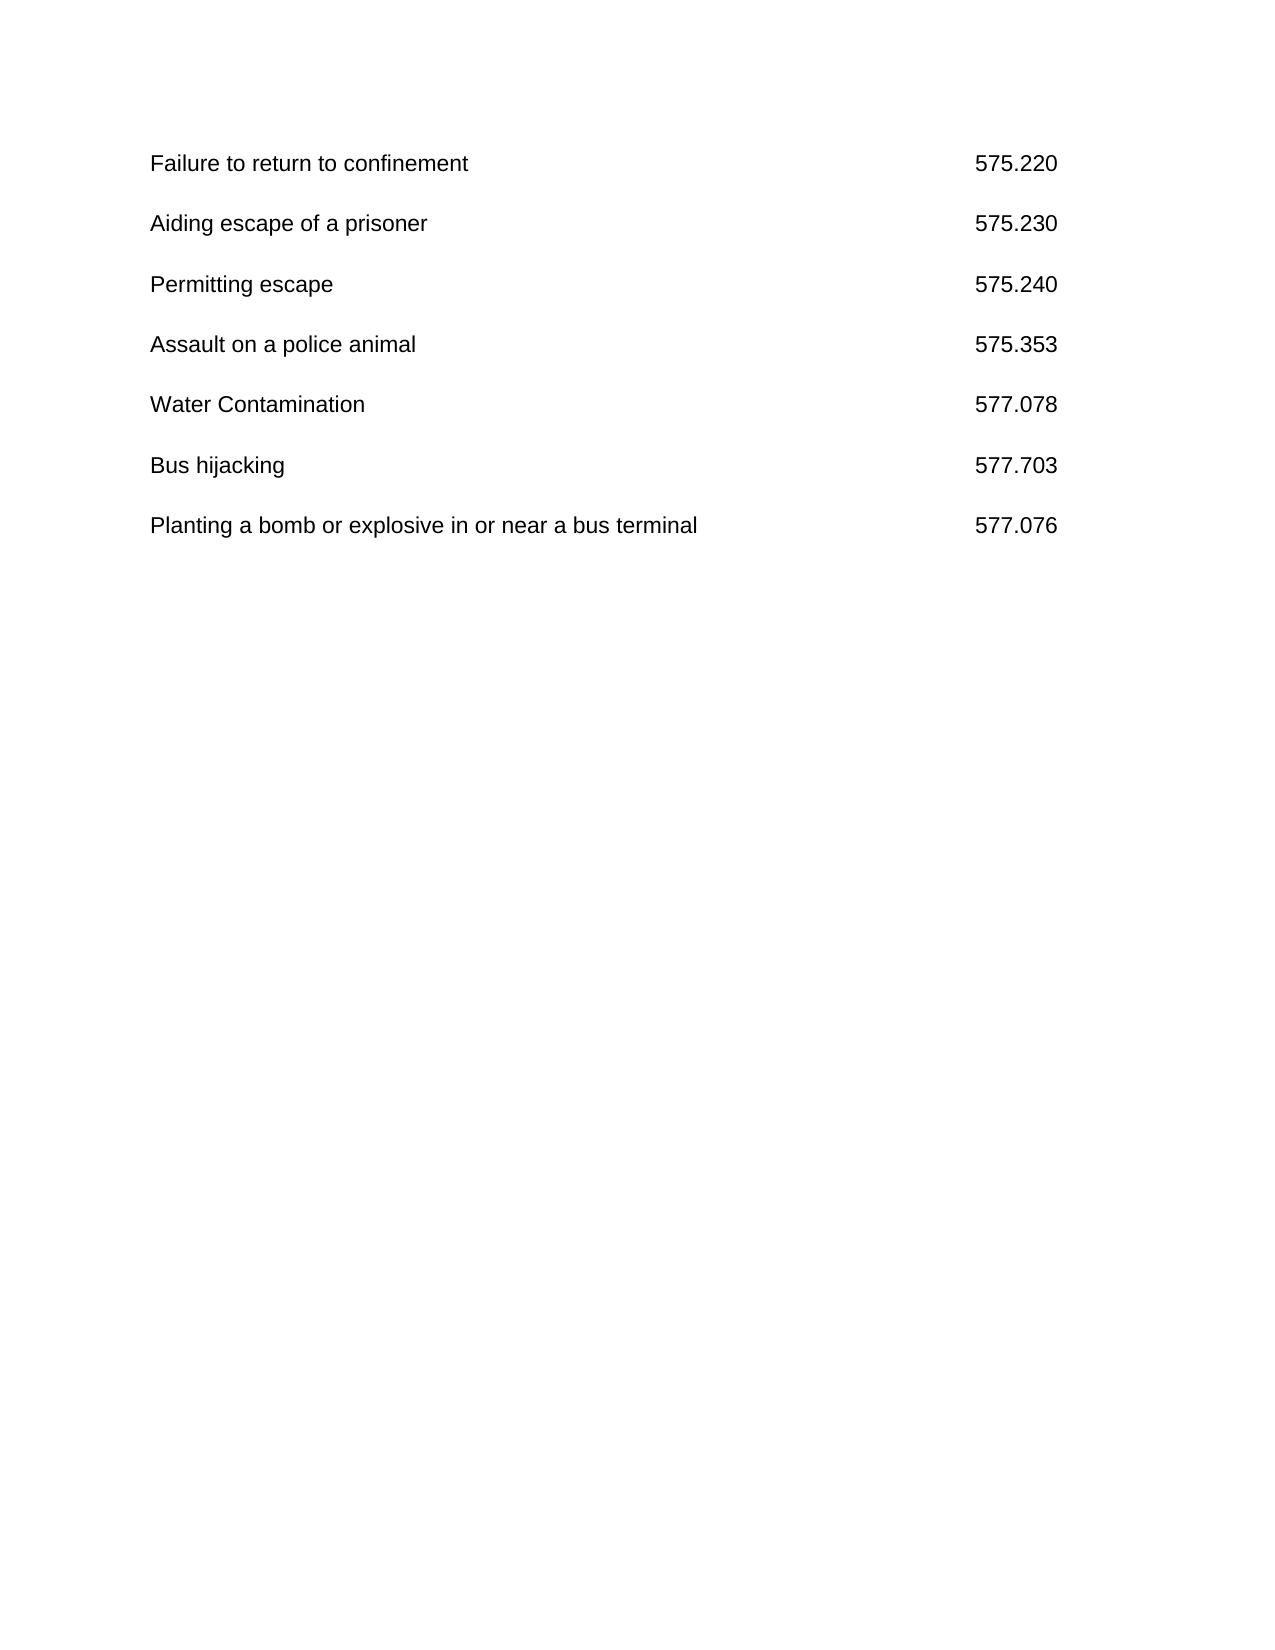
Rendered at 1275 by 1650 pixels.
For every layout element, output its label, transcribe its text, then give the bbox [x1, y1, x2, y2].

text Planting a bomb or explosive in or near a bus terminal 577.076 [150, 512, 1125, 538]
text Assault on a police animal 575.353 [150, 331, 1125, 357]
text Aiding escape of a prisoner 575.230 [150, 210, 1125, 237]
text Permitting escape 575.240 [150, 271, 1125, 297]
text Water Contamination 577.078 [150, 391, 1125, 418]
text Bus hijacking 577.703 [150, 452, 1125, 478]
text Failure to return to confinement 575.220 [150, 150, 1125, 176]
